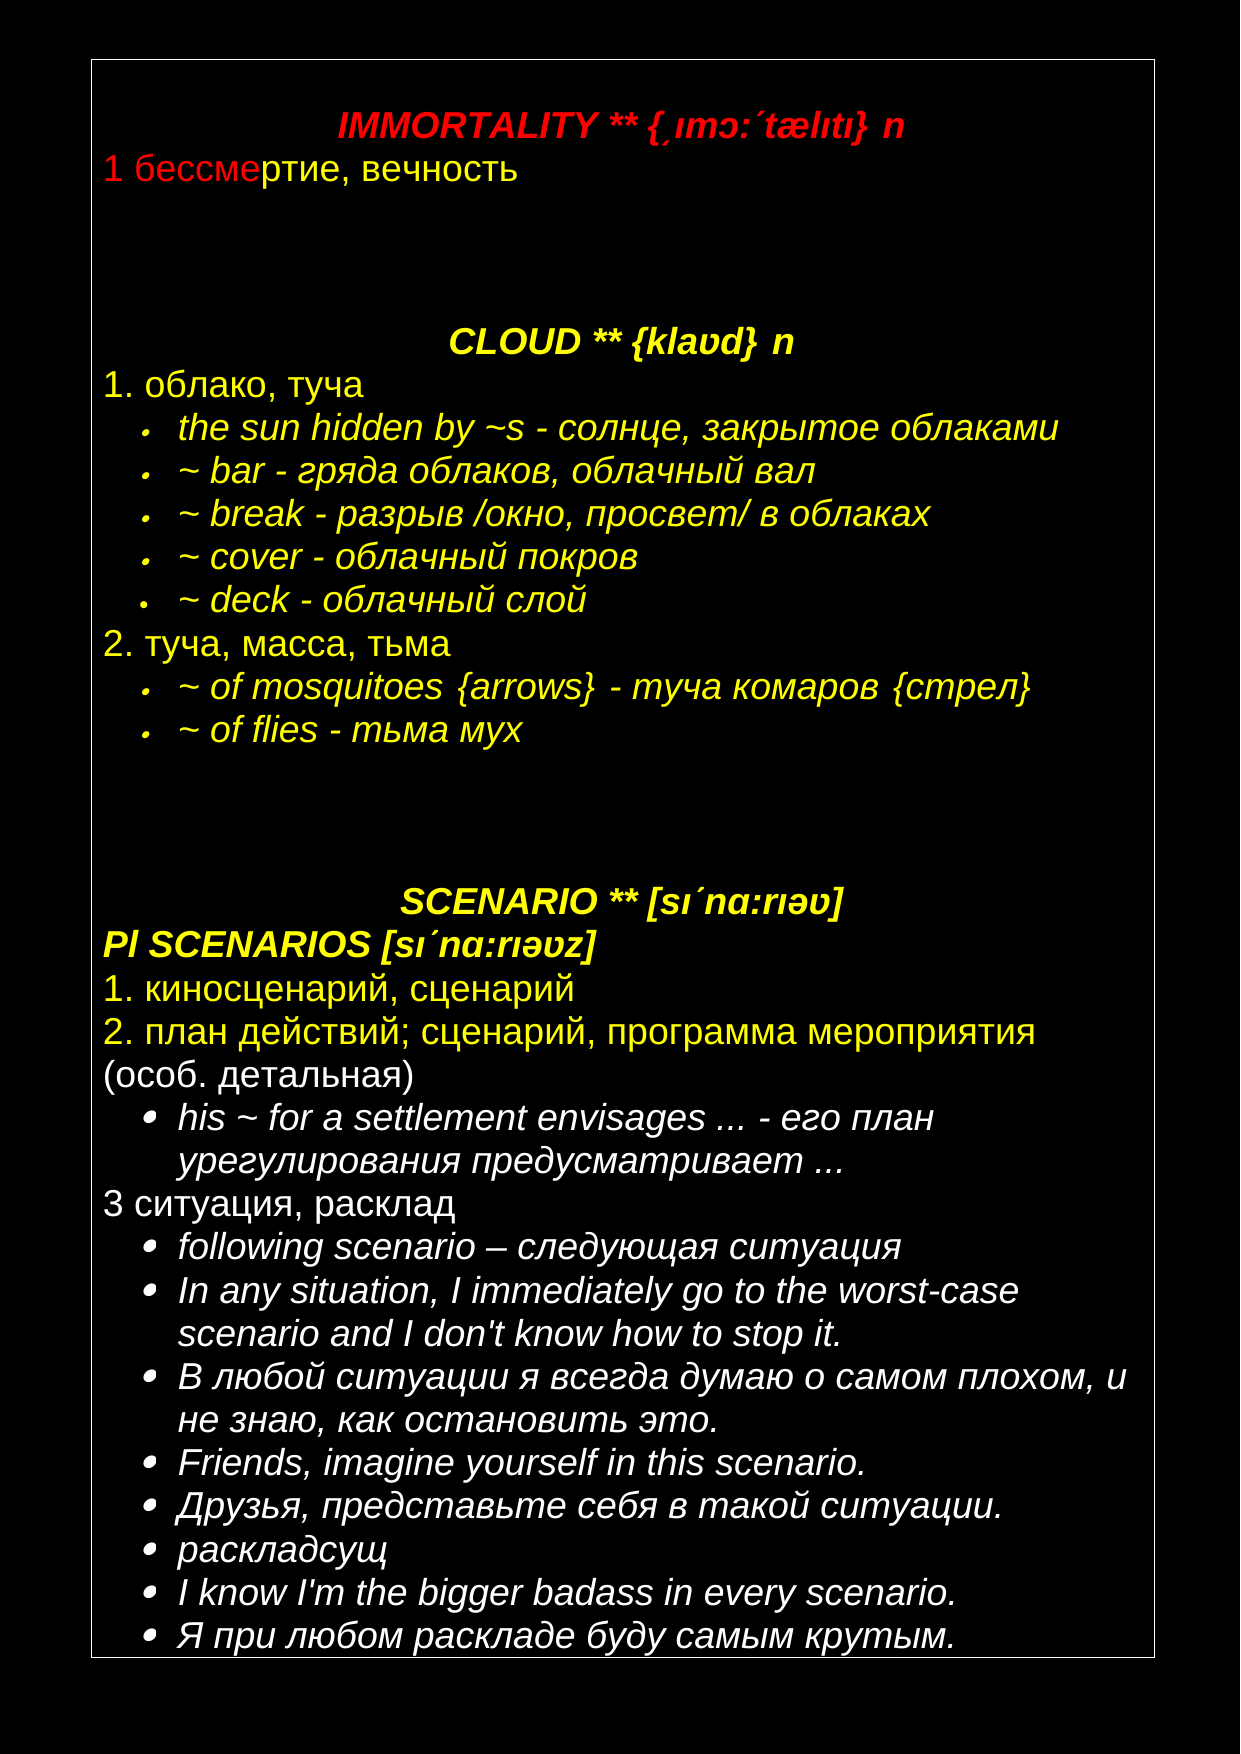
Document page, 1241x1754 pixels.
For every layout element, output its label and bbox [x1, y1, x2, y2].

table_header [92, 60, 1154, 1657]
